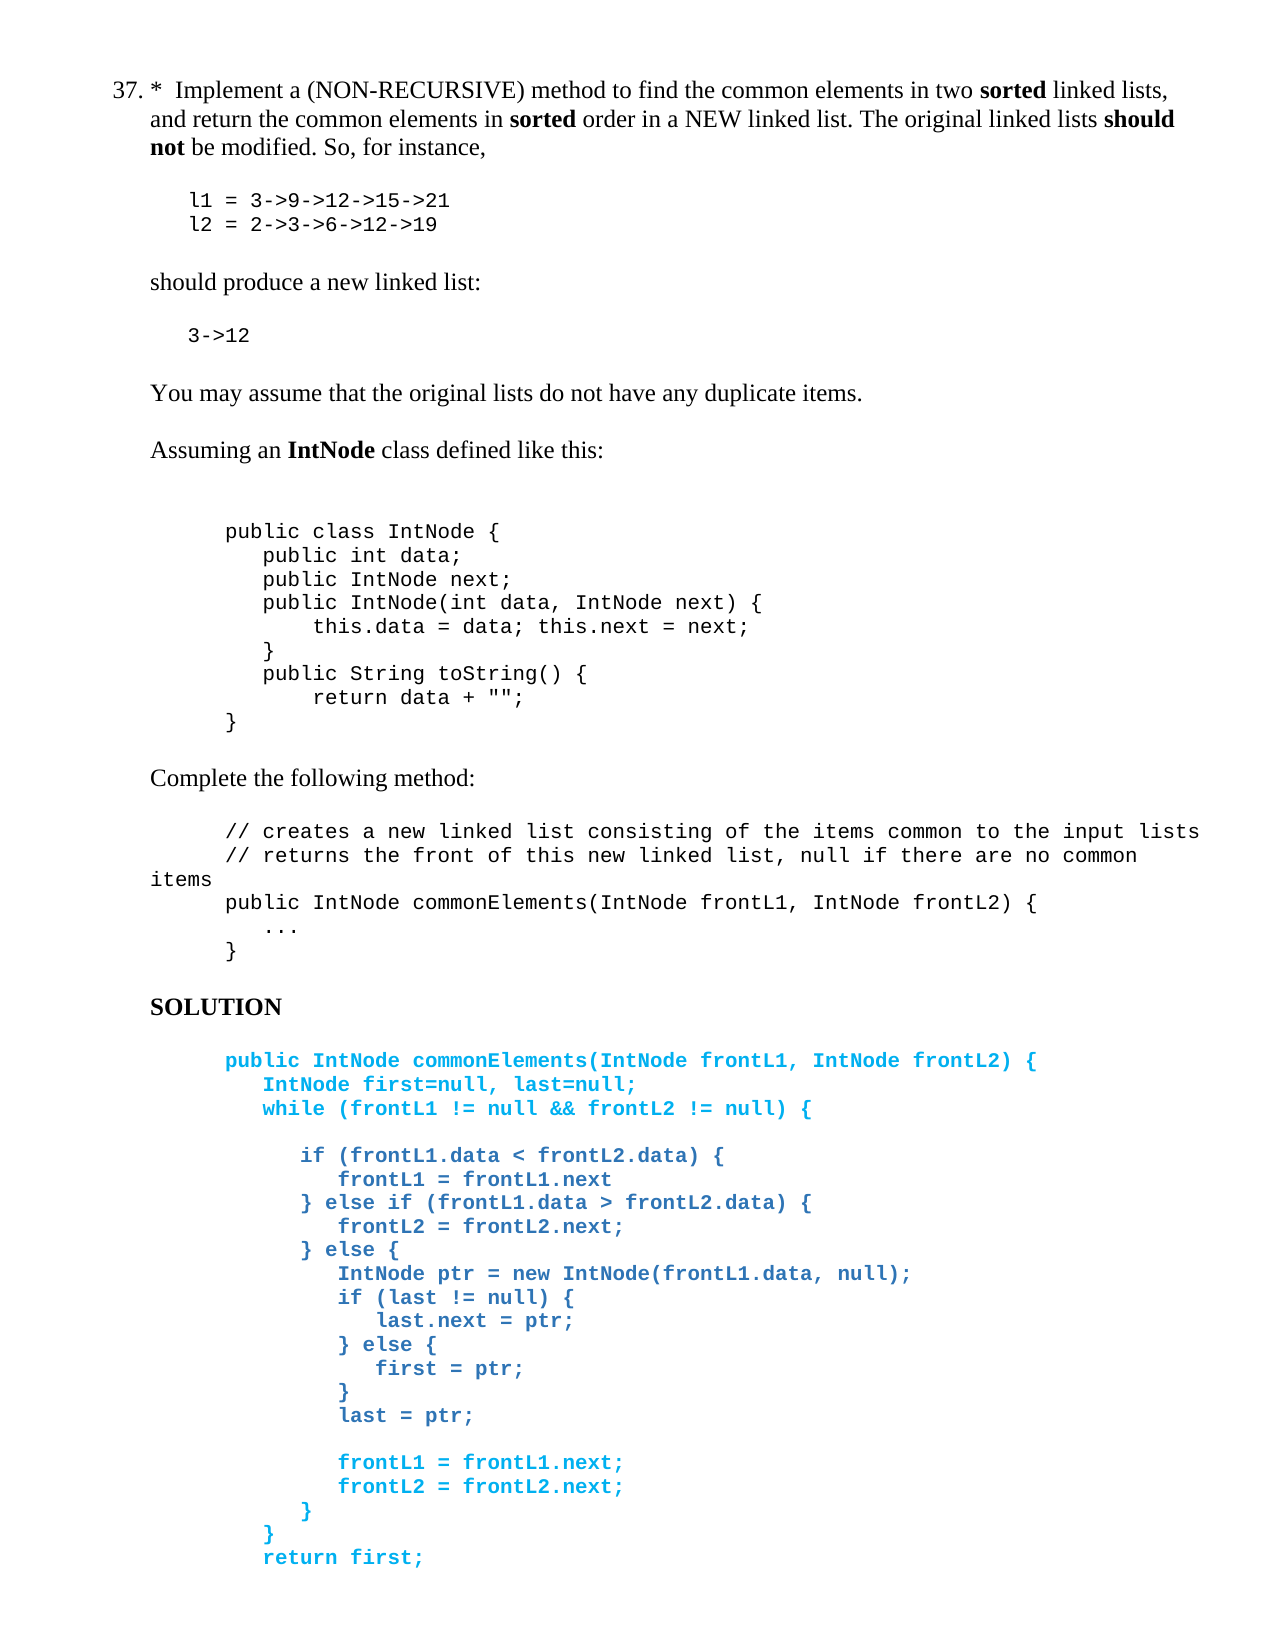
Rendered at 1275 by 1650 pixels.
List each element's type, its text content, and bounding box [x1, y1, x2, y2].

text } [150, 1523, 1200, 1547]
list * Implement a (NON-RECURSIVE) method to find the common elements in two sorted linked lists, and return the common elements in sorted order in a NEW linked list. The original linked lists should not be modified. So, for instance, [112, 75, 1200, 161]
text return data + ""; [150, 687, 1200, 711]
text last.next = ptr; [150, 1310, 1200, 1334]
text } [150, 711, 1200, 734]
text public IntNode(int data, IntNode next) { [150, 592, 1200, 616]
text } [150, 640, 1200, 663]
text } [150, 939, 1200, 963]
text // creates a new linked list consisting of the items common to the input lists [150, 821, 1200, 845]
text // returns the front of this new linked list, null if there are no common items [150, 845, 1200, 892]
text frontL2 = frontL2.next; [150, 1216, 1200, 1239]
text public IntNode next; [150, 569, 1200, 592]
text public IntNode commonElements(IntNode frontL1, IntNode frontL2) { [150, 1050, 1200, 1074]
text IntNode ptr = new IntNode(frontL1.data, null); [150, 1263, 1200, 1287]
text if (frontL1.data < frontL2.data) { [150, 1145, 1200, 1168]
text while (frontL1 != null && frontL2 != null) { [150, 1098, 1200, 1121]
text } else if (frontL1.data > frontL2.data) { [150, 1192, 1200, 1216]
text SOLUTION [150, 992, 1200, 1021]
text frontL1 = frontL1.next; [150, 1452, 1200, 1476]
text } else { [150, 1239, 1200, 1263]
text public int data; [150, 545, 1200, 569]
text public class IntNode { [150, 521, 1200, 545]
text frontL1 = frontL1.next [150, 1168, 1200, 1192]
text first = ptr; [150, 1358, 1200, 1381]
text return first; [150, 1547, 1200, 1571]
text public IntNode commonElements(IntNode frontL1, IntNode frontL2) { [150, 892, 1200, 916]
text } [150, 1381, 1200, 1405]
text You may assume that the original lists do not have any duplicate items. [150, 378, 1200, 406]
text frontL2 = frontL2.next; [150, 1476, 1200, 1499]
text should produce a new linked list: [150, 267, 1200, 296]
text Complete the following method: [150, 763, 1200, 792]
text 3->12 [150, 325, 1200, 348]
text } [150, 1499, 1200, 1523]
text l1 = 3->9->12->15->21 l2 = 2->3->6->12->19 [150, 190, 1200, 238]
text last = ptr; [150, 1405, 1200, 1429]
text ... [150, 916, 1200, 939]
text Assuming an IntNode class defined like this: [150, 436, 1200, 464]
text this.data = data; this.next = next; [150, 616, 1200, 640]
text if (last != null) { [150, 1287, 1200, 1310]
text IntNode first=null, last=null; [150, 1074, 1200, 1098]
text public String toString() { [150, 663, 1200, 687]
text } else { [150, 1334, 1200, 1358]
